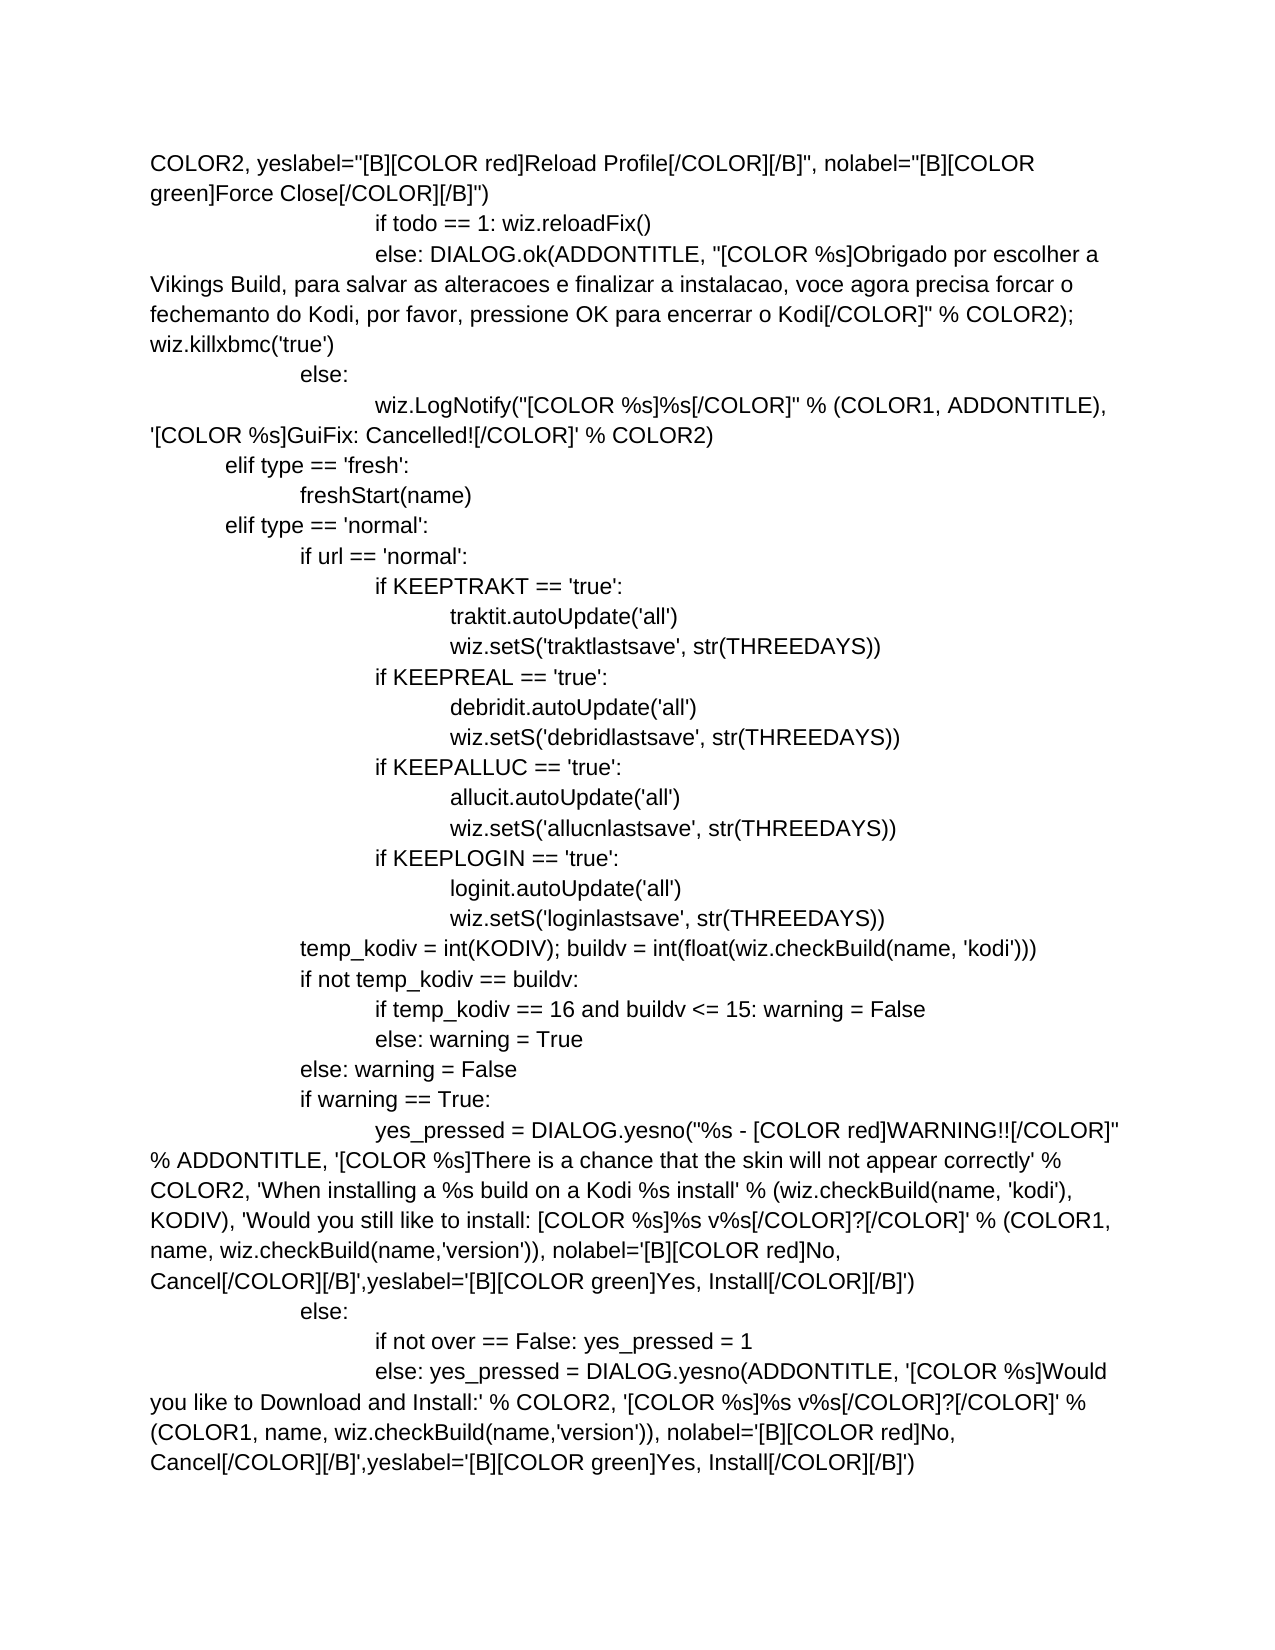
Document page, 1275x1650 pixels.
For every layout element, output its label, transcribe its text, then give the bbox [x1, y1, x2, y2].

text wiz.LogNotify("[COLOR %s]%s[/COLOR]" % (COLOR1, ADDONTITLE), '[COLOR %s]GuiFix: Cancelled![/COLOR]' % COLOR2) [150, 392, 1125, 448]
text wiz.setS('allucnlastsave', str(THREEDAYS)) [150, 814, 1125, 841]
text allucit.autoUpdate('all') [150, 784, 1125, 811]
text yes_pressed = DIALOG.yesno("%s - [COLOR red]WARNING!![/COLOR]" % ADDONTITLE, '[COLOR %s]There is a chance that the skin will not appear correctly' % COLOR2, 'When installing a %s build on a Kodi %s install' % (wiz.checkBuild(name, 'kodi'), KODIV), 'Would you still like to install: [COLOR %s]%s v%s[/COLOR]?[/COLOR]' % (COLOR1, name, wiz.checkBuild(name,'version')), nolabel='[B][COLOR red]No, Cancel[/COLOR][/B]',yeslabel='[B][COLOR green]Yes, Install[/COLOR][/B]') [150, 1117, 1125, 1294]
text if temp_kodiv == 16 and buildv <= 15: warning = False [150, 996, 1125, 1022]
text if not temp_kodiv == buildv: [150, 966, 1125, 992]
text wiz.setS('loginlastsave', str(THREEDAYS)) [150, 905, 1125, 932]
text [150, 150, 1125, 207]
text elif type == 'fresh': [150, 452, 1125, 478]
text if KEEPTRAKT == 'true': [150, 573, 1125, 599]
text elif type == 'normal': [150, 512, 1125, 539]
text temp_kodiv = int(KODIV); buildv = int(float(wiz.checkBuild(name, 'kodi'))) [150, 935, 1125, 962]
text if not over == False: yes_pressed = 1 [150, 1328, 1125, 1354]
text else: warning = True [150, 1026, 1125, 1052]
text if todo == 1: wiz.reloadFix() [150, 210, 1125, 237]
text debridit.autoUpdate('all') [150, 694, 1125, 720]
text if warning == True: [150, 1086, 1125, 1113]
text if url == 'normal': [150, 543, 1125, 569]
text if KEEPREAL == 'true': [150, 663, 1125, 690]
text traktit.autoUpdate('all') [150, 603, 1125, 629]
text else: DIALOG.ok(ADDONTITLE, "[COLOR %s]Obrigado por escolher a Vikings Build, para salvar as alteracoes e finalizar a instalacao, voce agora precisa forcar o fechemanto do Kodi, por favor, pressione OK para encerrar o Kodi[/COLOR]" % COLOR2); wiz.killxbmc('true') [150, 241, 1125, 358]
text freshStart(name) [150, 482, 1125, 509]
text else: [150, 361, 1125, 388]
text else: warning = False [150, 1056, 1125, 1083]
text if KEEPALLUC == 'true': [150, 754, 1125, 781]
text else: yes_pressed = DIALOG.yesno(ADDONTITLE, '[COLOR %s]Would you like to Download and Install:' % COLOR2, '[COLOR %s]%s v%s[/COLOR]?[/COLOR]' % (COLOR1, name, wiz.checkBuild(name,'version')), nolabel='[B][COLOR red]No, Cancel[/COLOR][/B]',yeslabel='[B][COLOR green]Yes, Install[/COLOR][/B]') [150, 1358, 1125, 1475]
text wiz.setS('traktlastsave', str(THREEDAYS)) [150, 633, 1125, 660]
text wiz.setS('debridlastsave', str(THREEDAYS)) [150, 724, 1125, 750]
text if KEEPLOGIN == 'true': [150, 845, 1125, 871]
text loginit.autoUpdate('all') [150, 875, 1125, 901]
text else: [150, 1298, 1125, 1324]
